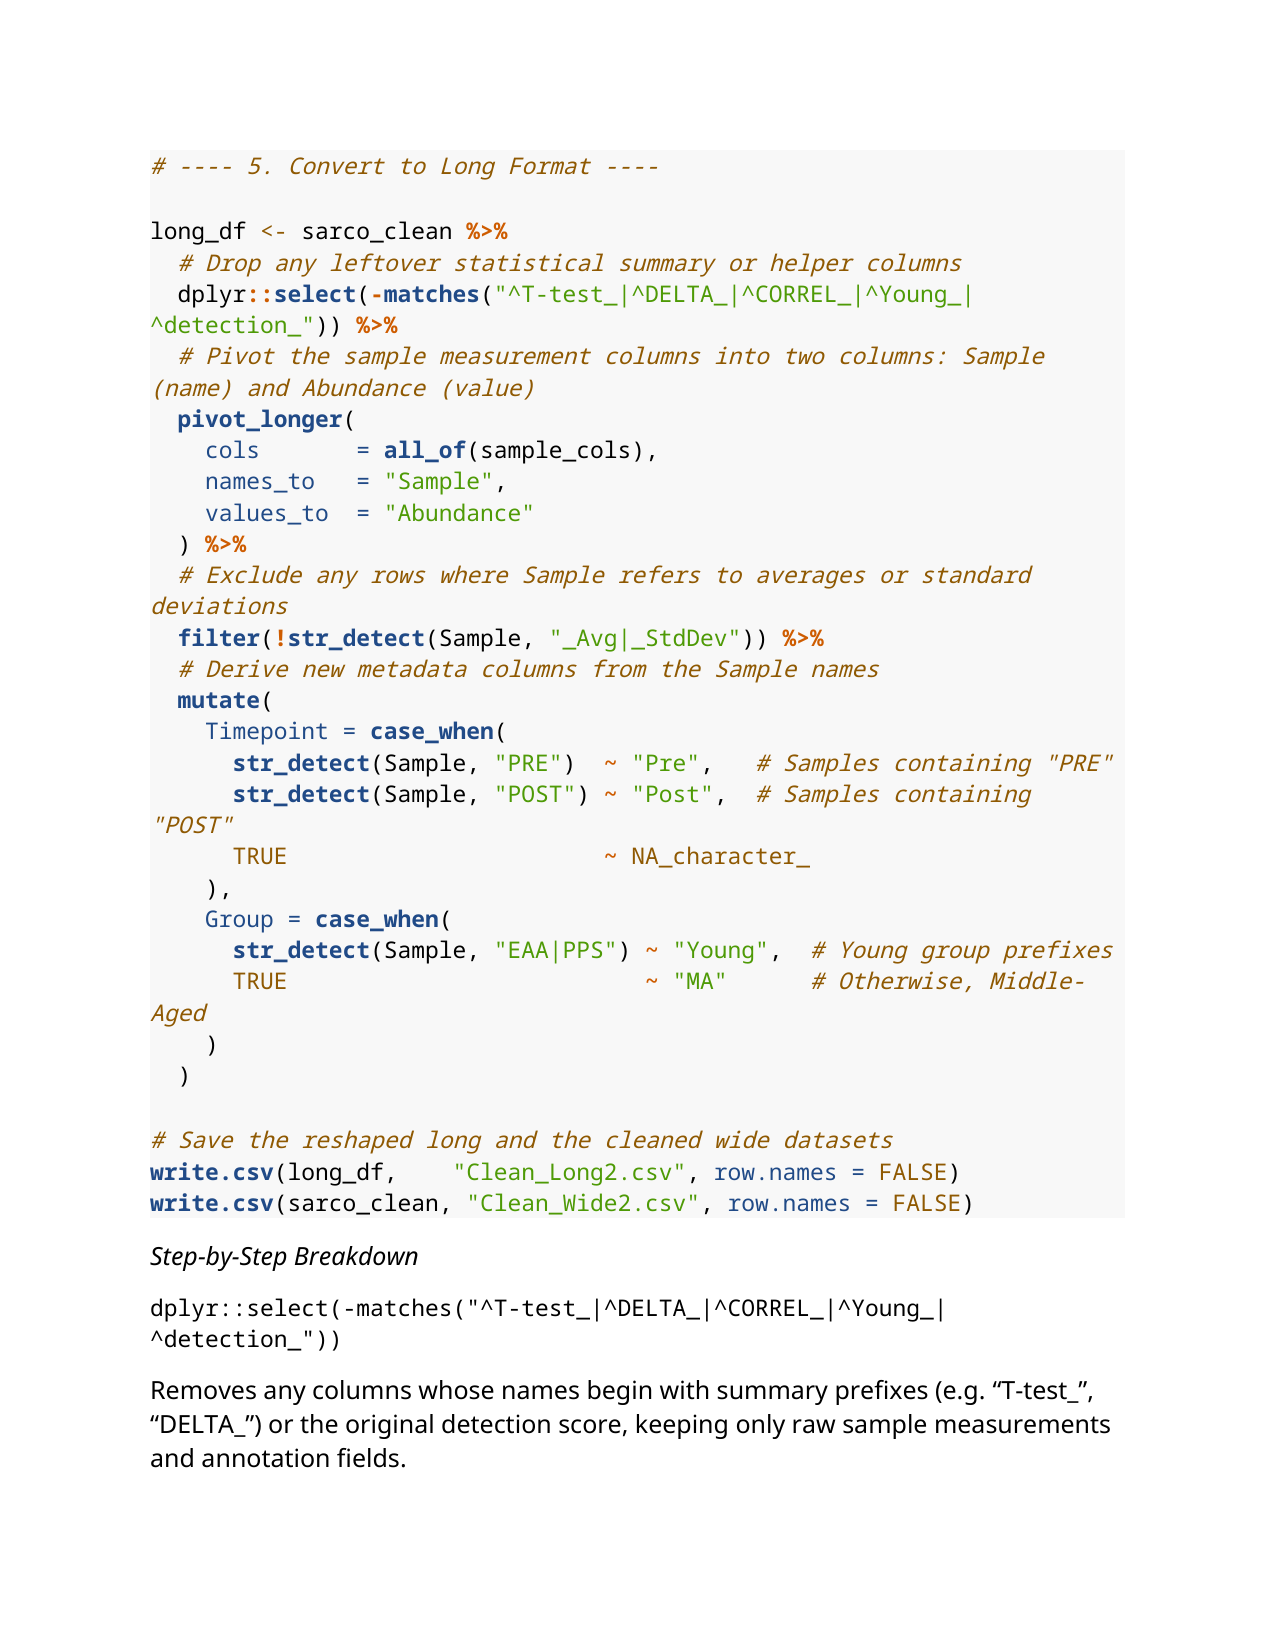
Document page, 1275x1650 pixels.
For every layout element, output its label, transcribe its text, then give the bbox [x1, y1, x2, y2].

text dplyr::select(-matches("^T-test_|^DELTA_|^CORREL_|^Young_|^detection_")) [150, 1292, 1125, 1354]
text Step-by-Step Breakdown [150, 1239, 1125, 1273]
text # ---- 5. Convert to Long Format ---- long_df <- sarco_clean %>% # Drop any leftover statistical summary or helper columns dplyr::select(-matches("^T-test_|^DELTA_|^CORREL_|^Young_|^detection_")) %>% # Pivot the sample measurement columns into two columns: Sample (name) and Abundance (value) pivot_longer( cols = all_of(sample_cols), names_to = "Sample", values_to = "Abundance" ) %>% # Exclude any rows where Sample refers to averages or standard deviations filter(!str_detect(Sample, "_Avg|_StdDev")) %>% # Derive new metadata columns from the Sample names mutate( Timepoint = case_when( str_detect(Sample, "PRE") ~ "Pre", # Samples containing "PRE" str_detect(Sample, "POST") ~ "Post", # Samples containing "POST" TRUE ~ NA_character_ ), Group = case_when( str_detect(Sample, "EAA|PPS") ~ "Young", # Young group prefixes TRUE ~ "MA" # Otherwise, Middle‐Aged ) ) # Save the reshaped long and the cleaned wide datasets write.csv(long_df, "Clean_Long2.csv", row.names = FALSE) write.csv(sarco_clean, "Clean_Wide2.csv", row.names = FALSE) [150, 150, 1125, 1218]
text Removes any columns whose names begin with summary prefixes (e.g. “T-test_”, “DELTA_”) or the original detection score, keeping only raw sample measurements and annotation fields. [150, 1373, 1125, 1475]
